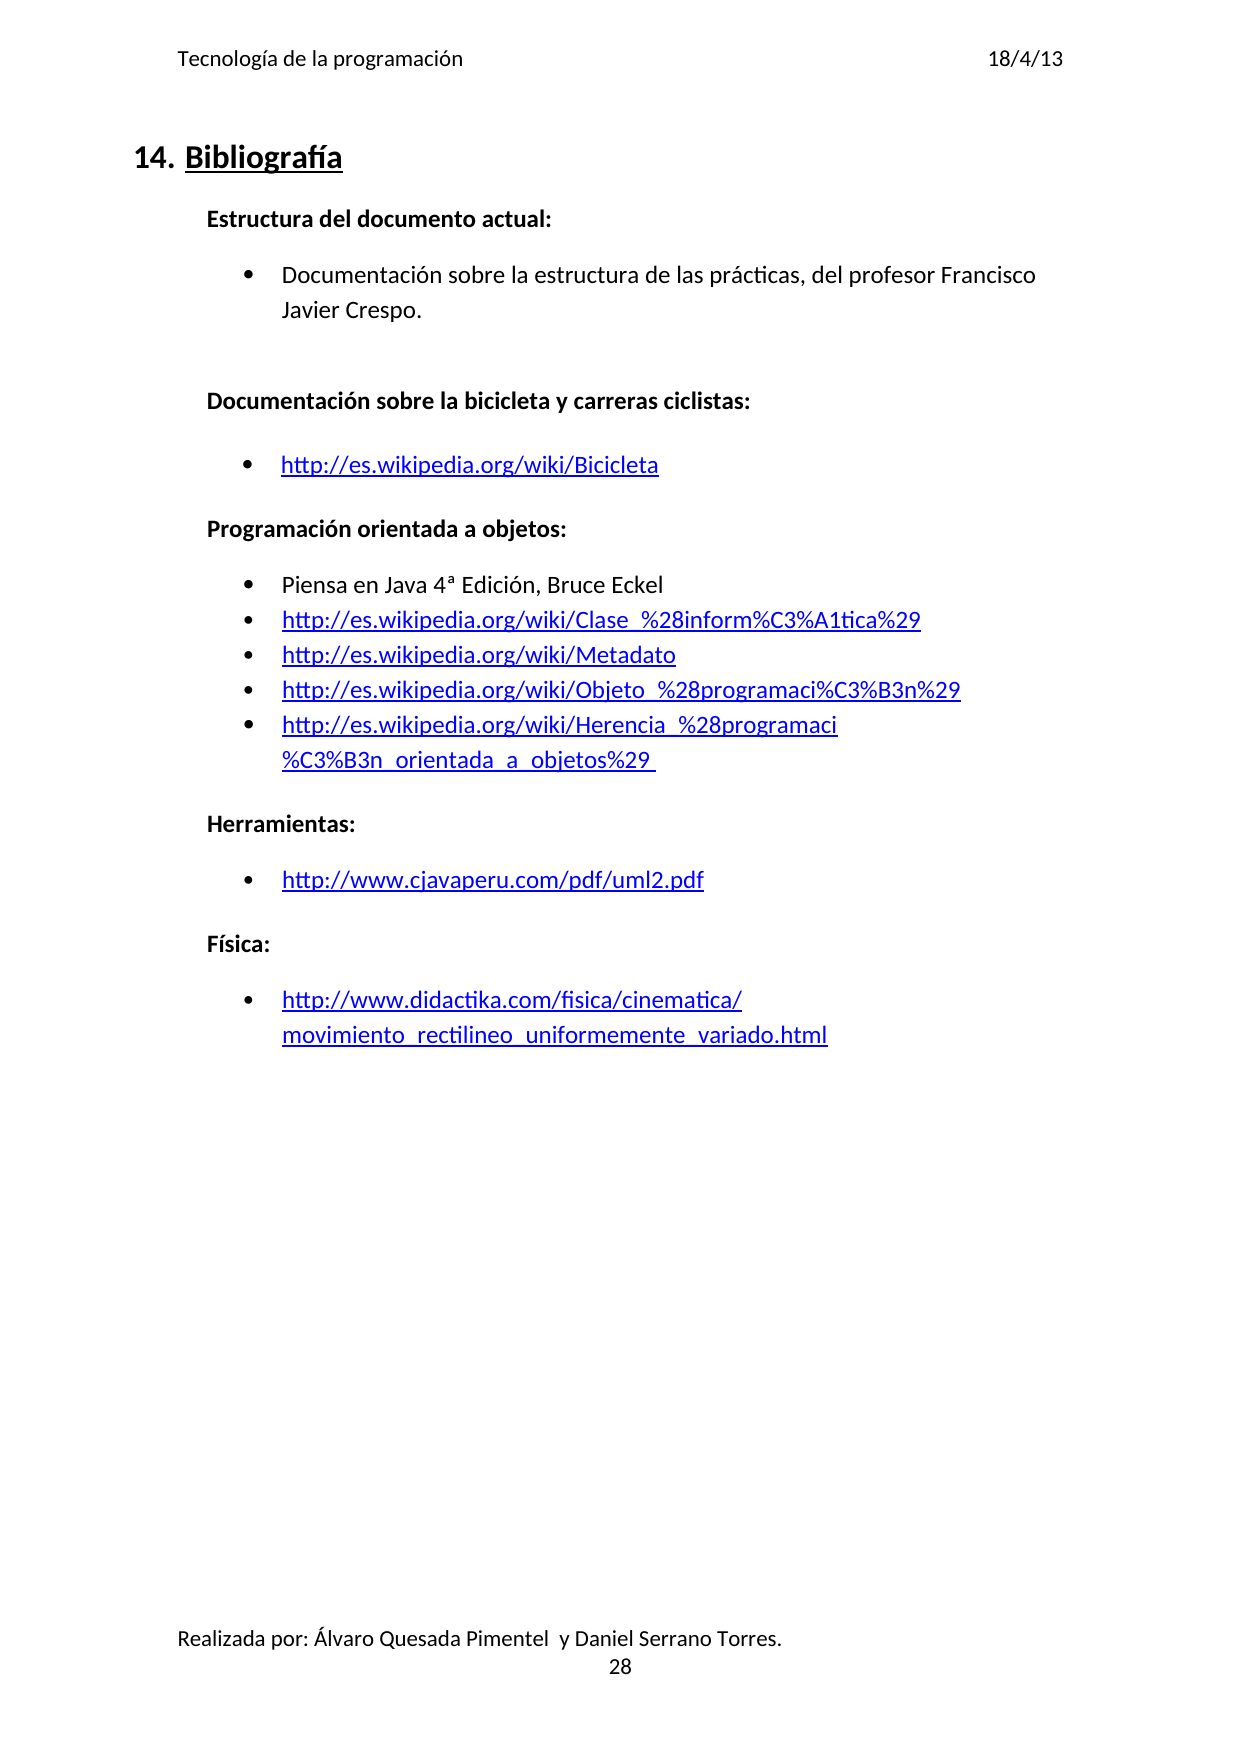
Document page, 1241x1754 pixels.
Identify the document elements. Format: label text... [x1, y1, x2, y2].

list Documentación sobre la estructura de las prácticas, del profesor Francisco Javier Crespo. [244, 259, 1063, 325]
text Herramientas: [207, 808, 1063, 839]
text Estructura del documento actual: [207, 203, 1063, 234]
list http://www.didactika.com/fisica/cinematica/movimiento_rectilineo_uniformemente_variado.html [244, 984, 1063, 1050]
list http://es.wikipedia.org/wiki/Herencia_%28programaci%C3%B3n_orientada_a_objetos%29 [244, 709, 1063, 775]
list http://es.wikipedia.org/wiki/Metadato [244, 639, 1063, 670]
list http://es.wikipedia.org/wiki/Objeto_%28programaci%C3%B3n%29 [244, 674, 1063, 705]
list Bibliografía [133, 136, 1063, 177]
list http://www.cjavaperu.com/pdf/uml2.pdf [244, 864, 1063, 895]
text Programación orientada a objetos: [207, 513, 1063, 544]
list http://es.wikipedia.org/wiki/Clase_%28inform%C3%A1tica%29 [244, 604, 1063, 635]
text Documentación sobre la bicicleta y carreras ciclistas: [207, 385, 1063, 416]
list Piensa en Java 4ª Edición, Bruce Eckel [244, 569, 1063, 600]
text Física: [207, 928, 1063, 959]
list http://es.wikipedia.org/wiki/Bicicleta [243, 449, 1063, 480]
